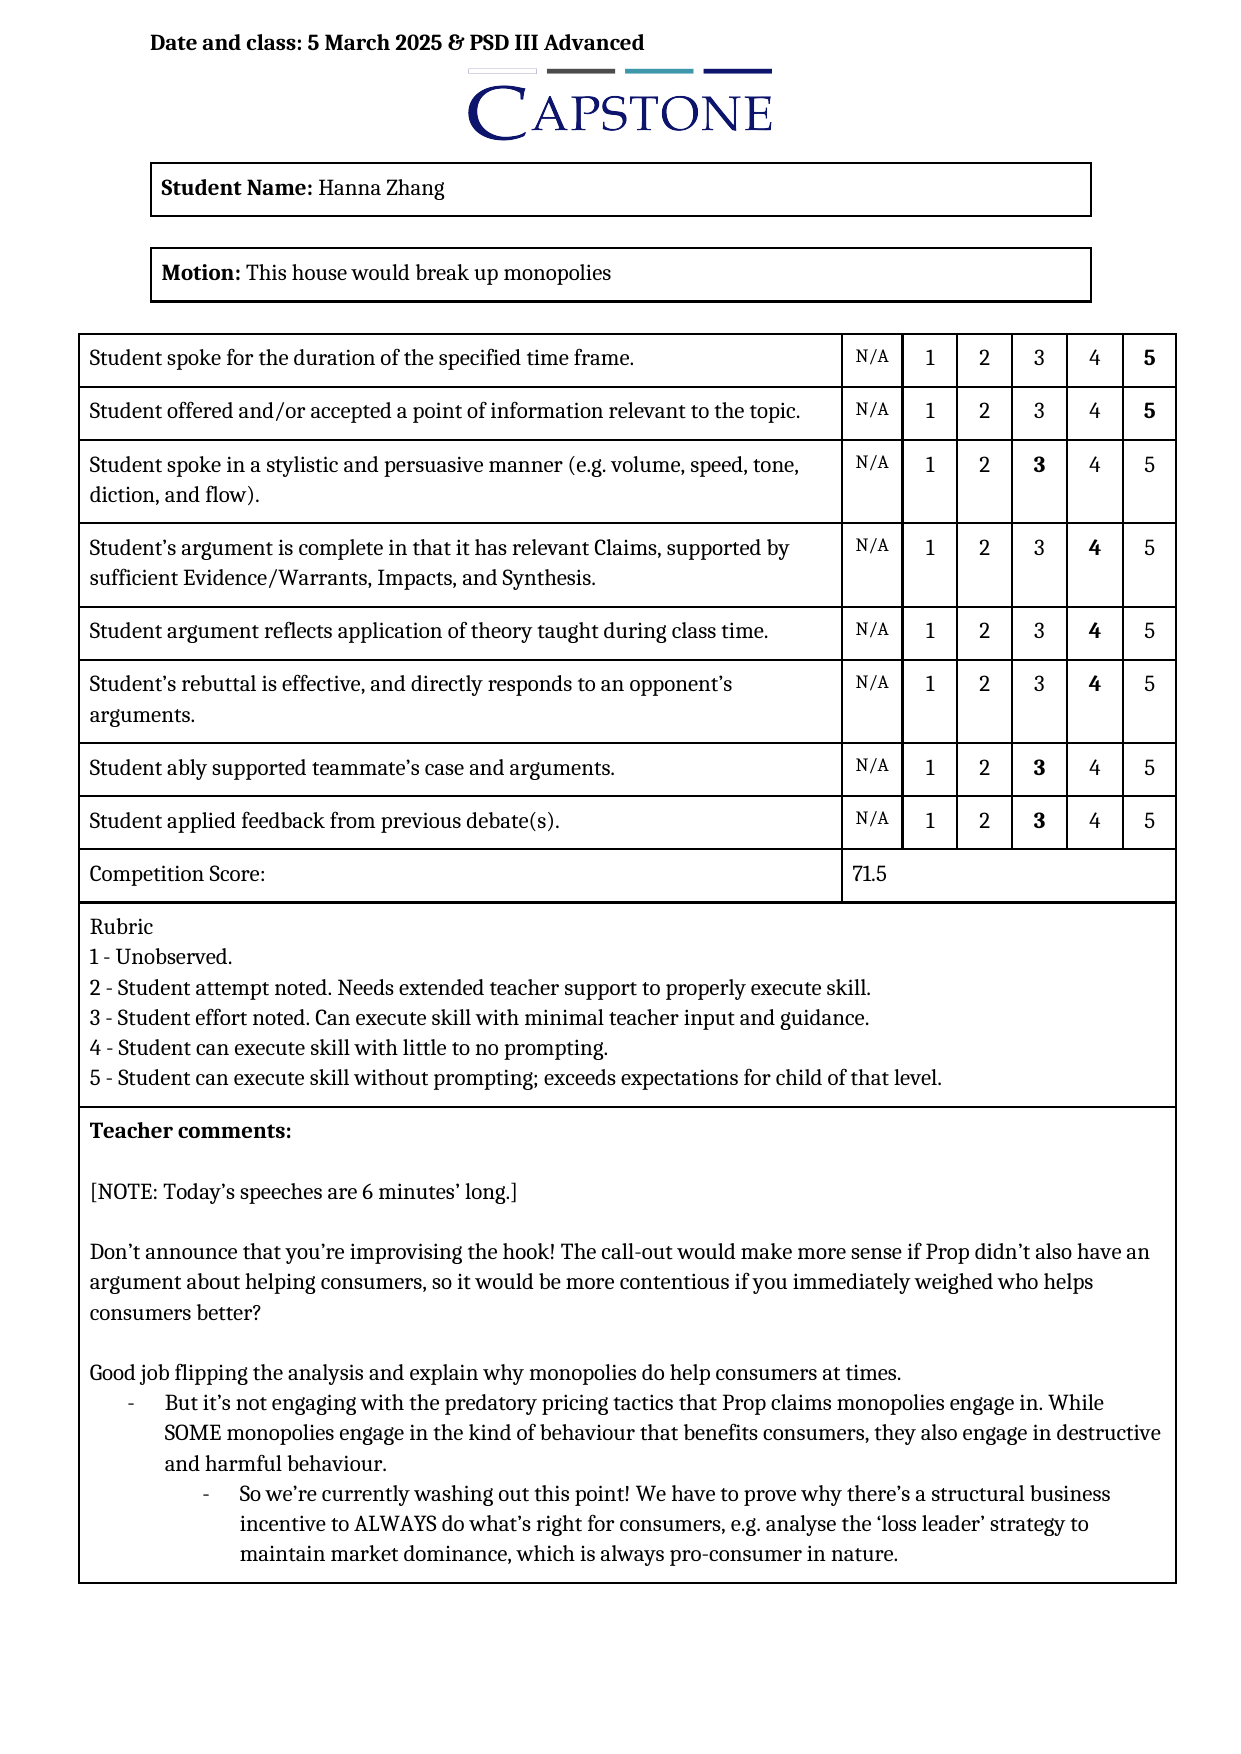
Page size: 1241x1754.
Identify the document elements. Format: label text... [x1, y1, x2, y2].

table_cell 2 [958, 388, 1011, 439]
table_cell 1 [904, 797, 956, 848]
table_cell 2 [958, 797, 1011, 848]
table_header Student spoke for the duration of the specified time frame. [80, 335, 841, 386]
table_cell 5 [1124, 661, 1175, 742]
table_cell 2 [958, 744, 1011, 795]
table_cell 2 [958, 441, 1011, 522]
table_header 1 [904, 335, 956, 386]
picture [460, 60, 781, 147]
table_cell 3 [1013, 524, 1066, 606]
table_cell N/A [843, 441, 901, 522]
table_header 5 [1124, 335, 1175, 386]
table_cell 2 [958, 608, 1011, 659]
table_cell Student’s rebuttal is effective, and directly responds to an opponent’s arguments. [80, 661, 841, 742]
table_cell 3 [1013, 608, 1066, 659]
table_cell 1 [904, 388, 956, 439]
table_header 4 [1068, 335, 1122, 386]
table_cell N/A [843, 524, 901, 606]
table_header Motion: This house would break up monopolies [152, 249, 1090, 300]
table_cell 2 [958, 661, 1011, 742]
table_cell 3 [1013, 797, 1066, 848]
table_cell 5 [1124, 441, 1175, 522]
table_cell 3 [1013, 441, 1066, 522]
table_cell 4 [1068, 441, 1122, 522]
table_header N/A [843, 335, 901, 386]
table_cell 3 [1013, 744, 1066, 795]
table_cell Student argument reflects application of theory taught during class time. [80, 608, 841, 659]
table_cell Student applied feedback from previous debate(s). [80, 797, 841, 848]
table_cell Student ably supported teammate’s case and arguments. [80, 744, 841, 795]
table_cell N/A [843, 388, 901, 439]
table_cell 4 [1068, 524, 1122, 606]
table_cell N/A [843, 797, 901, 848]
table_cell N/A [843, 744, 901, 795]
table_cell Student’s argument is complete in that it has relevant Claims, supported by sufficient Evidence/Warrants, Impacts, and Synthesis. [80, 524, 841, 606]
table_cell N/A [843, 608, 901, 659]
table_cell 3 [1013, 388, 1066, 439]
table_cell 4 [1068, 797, 1122, 848]
table_cell Rubric 1 - Unobserved. 2 - Student attempt noted. Needs extended teacher support to properly execute skill. 3 - Student effort noted. Can execute skill with minimal teacher input and guidance. 4 - Student can execute skill with little to no prompting. 5 - Student can execute skill without prompting; exceeds expectations for child of that level. [80, 904, 1175, 1106]
table_header 3 [1013, 335, 1066, 386]
table_cell 1 [904, 524, 956, 606]
table_cell 1 [904, 608, 956, 659]
table_cell 71.5 [843, 850, 1175, 901]
table_cell 1 [904, 441, 956, 522]
table_cell 1 [904, 744, 956, 795]
table_cell 4 [1068, 608, 1122, 659]
table_cell 4 [1068, 388, 1122, 439]
table_cell 4 [1068, 661, 1122, 742]
table_cell 2 [958, 524, 1011, 606]
table_cell 5 [1124, 744, 1175, 795]
table_cell N/A [843, 661, 901, 742]
table_cell 5 [1124, 797, 1175, 848]
table_cell Student spoke in a stylistic and persuasive manner (e.g. volume, speed, tone, diction, and flow). [80, 441, 841, 522]
table_cell Student offered and/or accepted a point of information relevant to the topic. [80, 388, 841, 439]
table_cell 5 [1124, 524, 1175, 606]
table_cell 5 [1124, 388, 1175, 439]
table_cell 5 [1124, 608, 1175, 659]
table_header 2 [958, 335, 1011, 386]
table_cell 1 [904, 661, 956, 742]
table_cell 4 [1068, 744, 1122, 795]
table_header Student Name: Hanna Zhang [152, 164, 1090, 215]
table_cell Competition Score: [80, 850, 841, 901]
table_cell 3 [1013, 661, 1066, 742]
